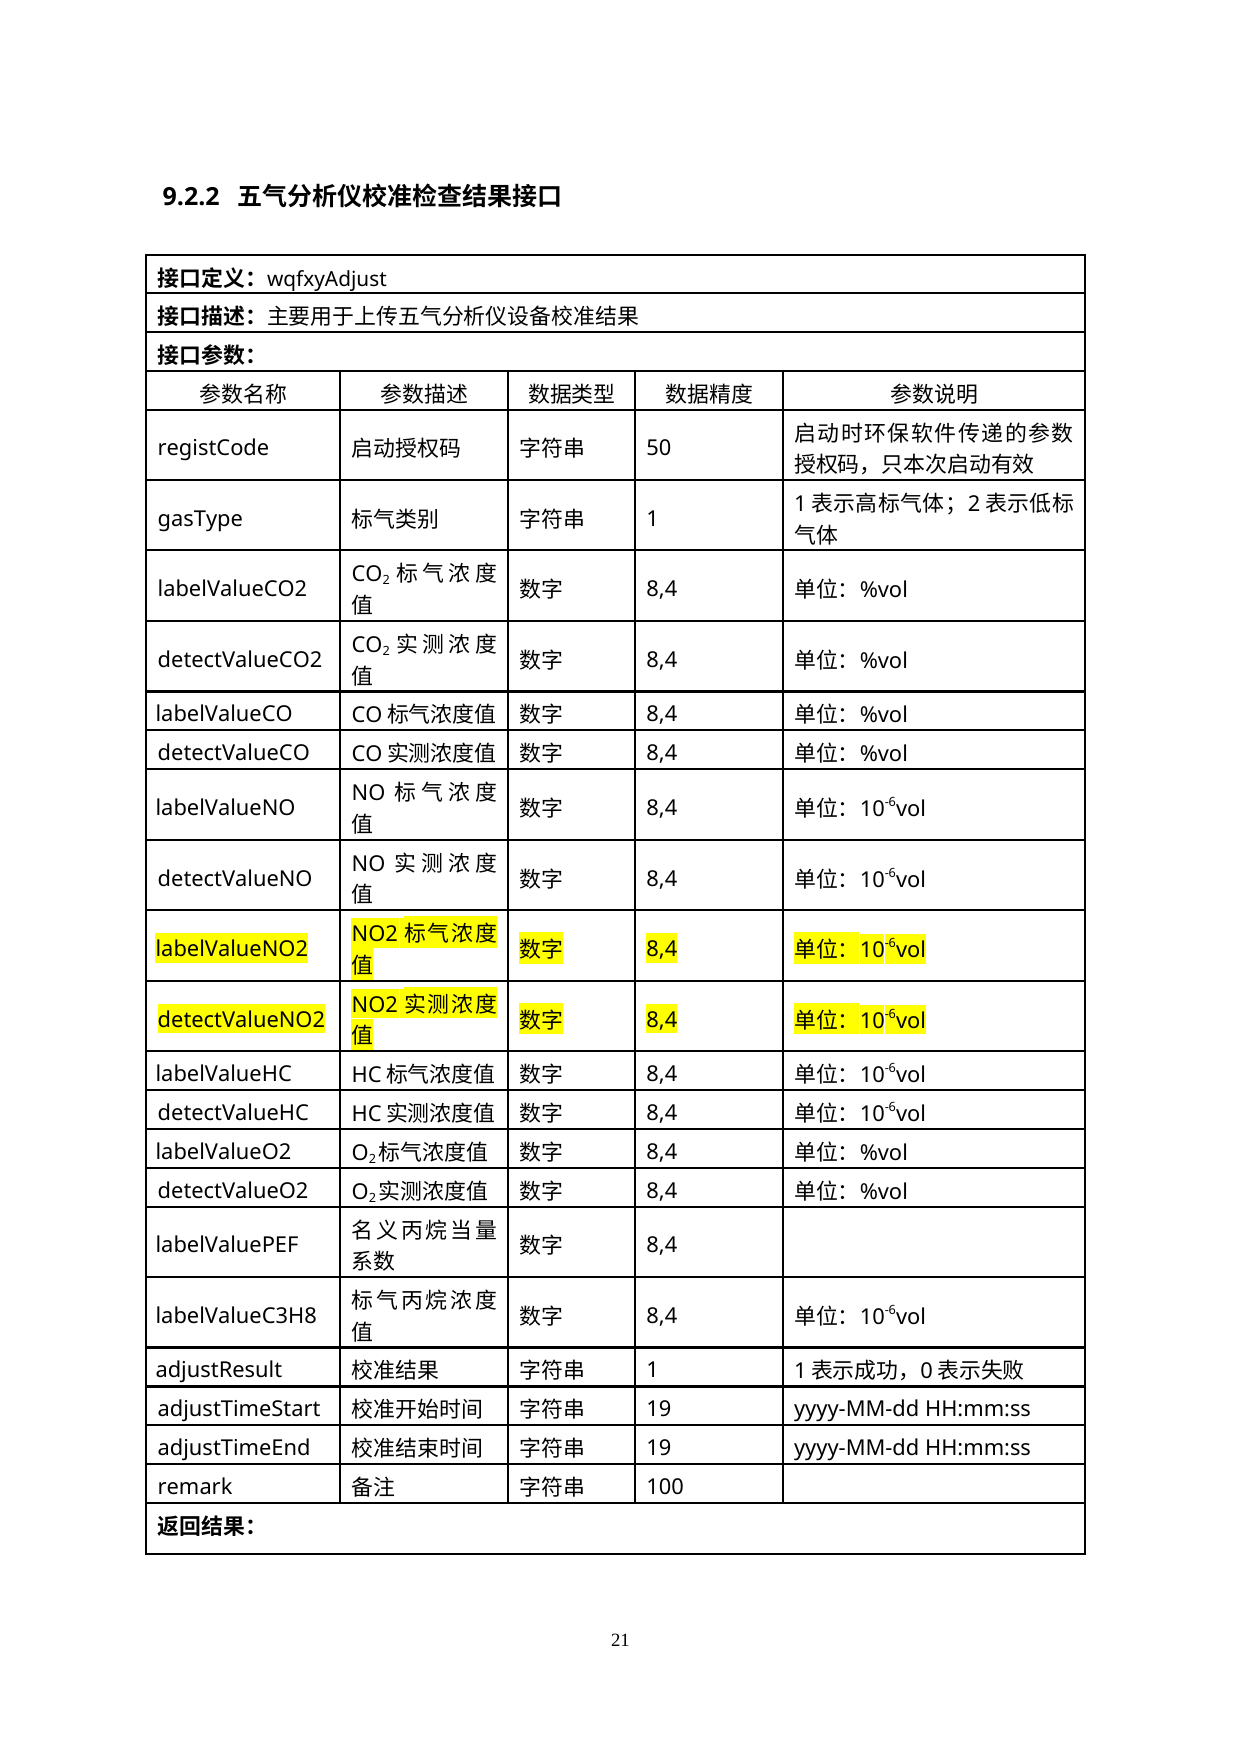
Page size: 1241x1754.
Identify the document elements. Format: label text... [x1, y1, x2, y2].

table_cell 1表示高标气体；2表示低标气体 [784, 481, 1084, 549]
table_cell labelValueNO [147, 770, 339, 839]
table_cell labelValueC3H8 [147, 1278, 339, 1346]
table_cell 100 [636, 1465, 782, 1502]
table_cell NO2实测浓度值 [341, 982, 507, 1050]
table_cell 8,4 [636, 1208, 782, 1276]
table_cell 8,4 [636, 841, 782, 909]
table_cell 数字 [509, 1208, 634, 1276]
table_cell 8,4 [636, 1130, 782, 1167]
table_cell 数字 [509, 1052, 634, 1089]
table_cell 19 [636, 1388, 782, 1424]
table_cell 8,4 [636, 982, 782, 1050]
table_cell 标气类别 [341, 481, 507, 549]
table_cell detectValueHC [147, 1091, 339, 1128]
table_cell HC实测浓度值 [341, 1091, 507, 1128]
table_cell 单位：10-6vol [784, 1278, 1084, 1346]
table_cell 数据精度 [636, 372, 782, 408]
table_cell detectValueCO [147, 731, 339, 768]
table_cell 字符串 [509, 1465, 634, 1502]
table_cell 50 [636, 411, 782, 479]
table_cell 参数说明 [784, 372, 1084, 408]
table_cell NO2标气浓度值 [341, 911, 507, 980]
table_cell 数字 [509, 622, 634, 690]
table_cell 数字 [509, 1091, 634, 1128]
table_cell 8,4 [636, 1169, 782, 1206]
table_cell 返回结果： [147, 1504, 1084, 1553]
table_cell 19 [636, 1426, 782, 1463]
table_cell 数字 [509, 770, 634, 839]
table_cell 启动时环保软件传递的参数授权码，只本次启动有效 [784, 411, 1084, 479]
table_cell 校准开始时间 [341, 1388, 507, 1424]
table_cell 数据类型 [509, 372, 634, 408]
table_cell CO2实测浓度值 [341, 622, 507, 690]
table_cell 接口描述：主要用于上传五气分析仪设备校准结果 [147, 294, 1084, 331]
table_cell 数字 [509, 1130, 634, 1167]
table_cell 参数描述 [341, 372, 507, 408]
table_cell 1 [636, 1349, 782, 1385]
table_cell 校准结果 [341, 1349, 507, 1385]
table_cell labelValueHC [147, 1052, 339, 1089]
table_cell 字符串 [509, 481, 634, 549]
table_cell 单位：10-6vol [784, 841, 1084, 909]
table_cell 单位：10-6vol [784, 911, 1084, 980]
table_cell detectValueCO2 [147, 622, 339, 690]
table_cell O2实测浓度值 [341, 1169, 507, 1206]
table_cell 1 [636, 481, 782, 549]
table_cell 字符串 [509, 1388, 634, 1424]
table_cell 单位：%vol [784, 693, 1084, 729]
table_cell 单位：10-6vol [784, 1052, 1084, 1089]
table_cell 数字 [509, 911, 634, 980]
table_cell CO标气浓度值 [341, 693, 507, 729]
table_cell 备注 [341, 1465, 507, 1502]
table_cell detectValueO2 [147, 1169, 339, 1206]
table_cell 8,4 [636, 731, 782, 768]
table_cell 8,4 [636, 1091, 782, 1128]
table_cell labelValueCO [147, 693, 339, 729]
table_cell 单位：%vol [784, 551, 1084, 620]
table_cell yyyy-MM-dd HH:mm:ss [784, 1388, 1084, 1424]
table_cell 接口参数： [147, 333, 1084, 370]
table_cell detectValueNO [147, 841, 339, 909]
table_cell remark [147, 1465, 339, 1502]
table_cell 启动授权码 [341, 411, 507, 479]
table_cell 数字 [509, 1278, 634, 1346]
table_cell 数字 [509, 693, 634, 729]
table_cell 单位：%vol [784, 1130, 1084, 1167]
table_cell NO实测浓度值 [341, 841, 507, 909]
table_cell 8,4 [636, 693, 782, 729]
table_cell labelValueCO2 [147, 551, 339, 620]
table_cell [784, 1208, 1084, 1276]
table_cell CO实测浓度值 [341, 731, 507, 768]
table_cell 数字 [509, 841, 634, 909]
table_cell labelValueO2 [147, 1130, 339, 1167]
table_cell O2标气浓度值 [341, 1130, 507, 1167]
table_cell 单位：%vol [784, 622, 1084, 690]
table_cell 数字 [509, 1169, 634, 1206]
table_cell 8,4 [636, 911, 782, 980]
table_cell 8,4 [636, 770, 782, 839]
table_cell 标气丙烷浓度值 [341, 1278, 507, 1346]
table_cell 8,4 [636, 551, 782, 620]
table_cell 名义丙烷当量系数 [341, 1208, 507, 1276]
table_cell detectValueNO2 [147, 982, 339, 1050]
table_cell HC标气浓度值 [341, 1052, 507, 1089]
table_cell labelValueNO2 [147, 911, 339, 980]
table_cell 字符串 [509, 1349, 634, 1385]
table_cell 字符串 [509, 411, 634, 479]
table_cell adjustResult [147, 1349, 339, 1385]
table_cell 8,4 [636, 1052, 782, 1089]
table_cell 8,4 [636, 1278, 782, 1346]
table_cell 字符串 [509, 1426, 634, 1463]
table_cell 参数名称 [147, 372, 339, 408]
table_cell 单位：10-6vol [784, 770, 1084, 839]
table_cell 校准结束时间 [341, 1426, 507, 1463]
table_cell 单位：10-6vol [784, 982, 1084, 1050]
table_cell 单位：%vol [784, 731, 1084, 768]
table_cell 数字 [509, 731, 634, 768]
table_cell yyyy-MM-dd HH:mm:ss [784, 1426, 1084, 1463]
table_cell 1表示成功，0表示失败 [784, 1349, 1084, 1385]
table_cell 单位：%vol [784, 1169, 1084, 1206]
table_header 接口定义：wqfxyAdjust [147, 256, 1084, 292]
table_cell 单位：10-6vol [784, 1091, 1084, 1128]
table_cell 数字 [509, 982, 634, 1050]
table_cell CO2标气浓度值 [341, 551, 507, 620]
table_cell gasType [147, 481, 339, 549]
table_cell adjustTimeStart [147, 1388, 339, 1424]
table_cell 8,4 [636, 622, 782, 690]
table_cell adjustTimeEnd [147, 1426, 339, 1463]
table_cell [784, 1465, 1084, 1502]
subtitle 五气分析仪校准检查结果接口 [162, 162, 1092, 227]
table_cell NO标气浓度值 [341, 770, 507, 839]
table_cell 数字 [509, 551, 634, 620]
table_cell registCode [147, 411, 339, 479]
table_cell labelValuePEF [147, 1208, 339, 1276]
